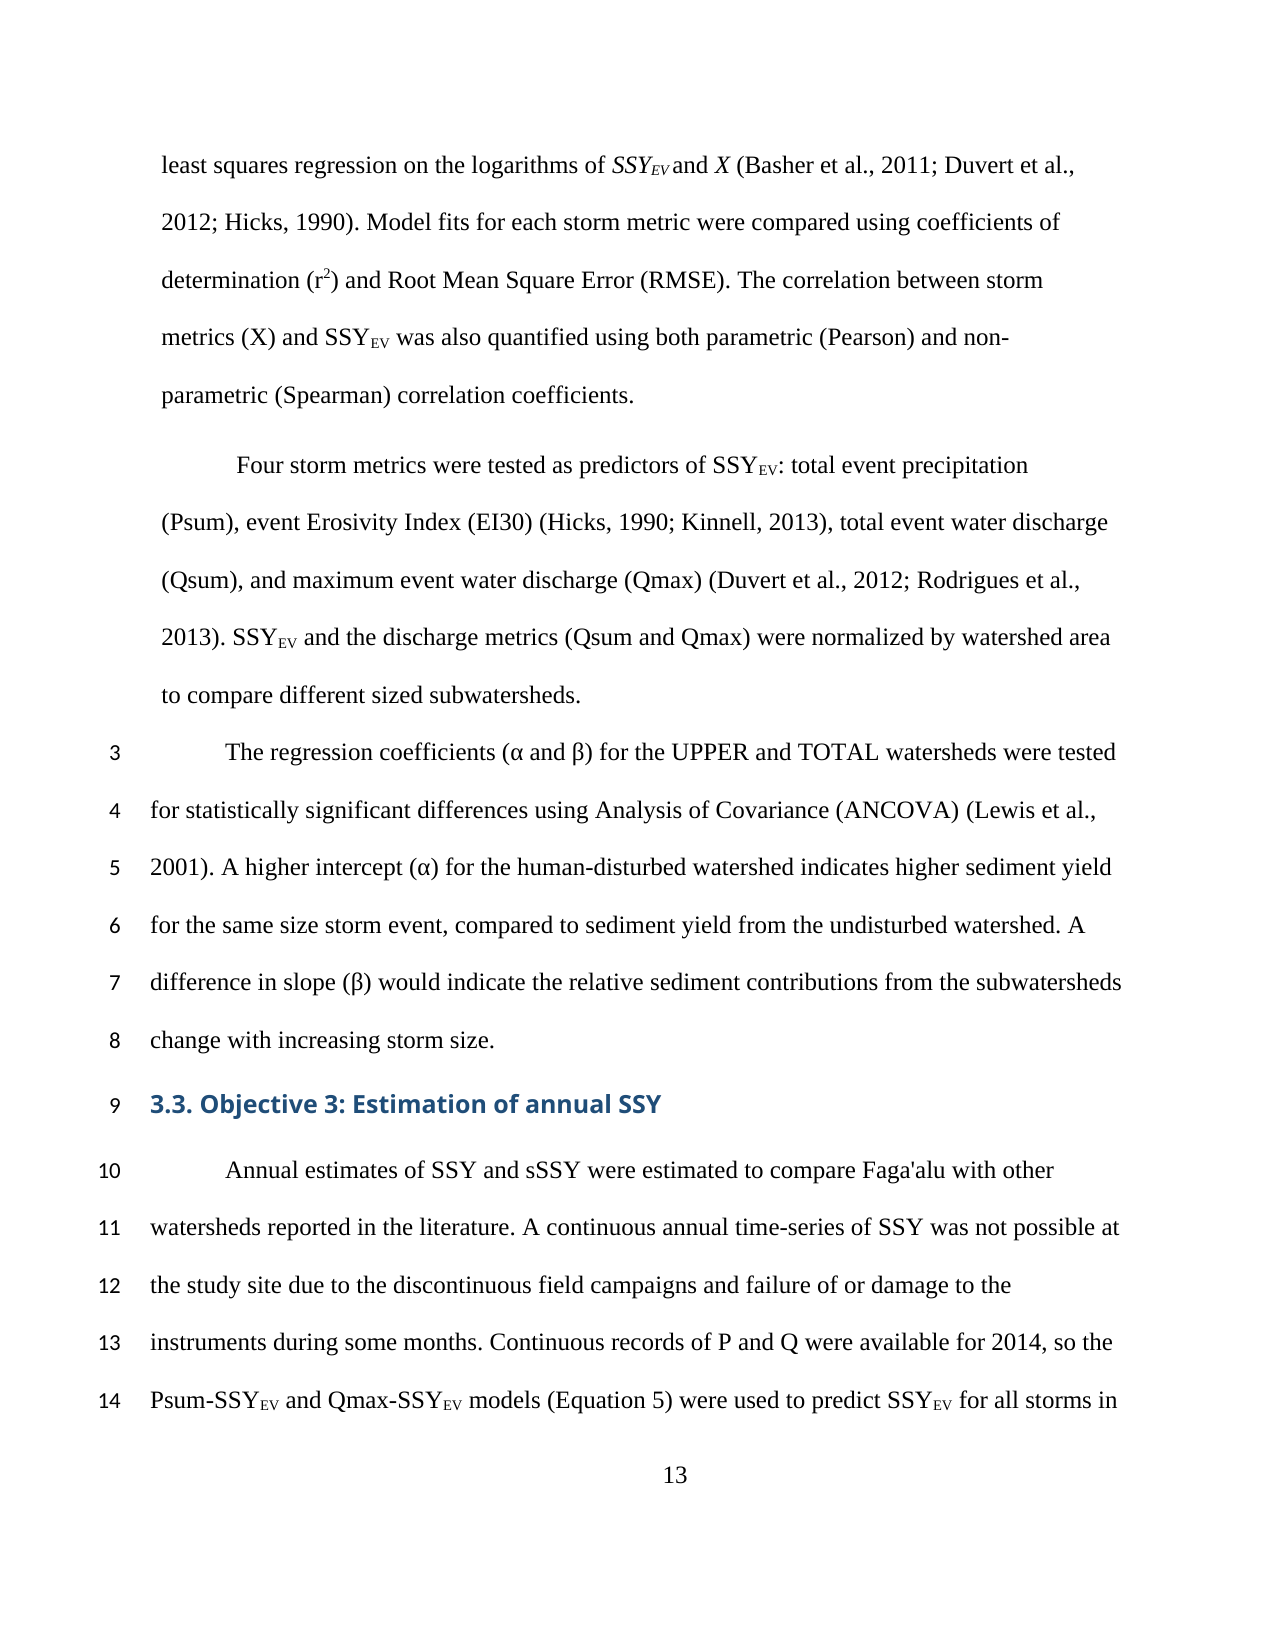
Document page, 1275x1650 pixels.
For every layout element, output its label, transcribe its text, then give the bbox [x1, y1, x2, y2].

text The regression coefficients (α and β) for the UPPER and TOTAL watersheds were tested for statistically significant differences using Analysis of Covariance (ANCOVA) (Lewis et al., 2001). A higher intercept (α) for the human-disturbed watershed indicates higher sediment yield for the same size storm event, compared to sediment yield from the undisturbed watershed. A difference in slope (β) would indicate the relative sediment contributions from the subwatersheds change with increasing storm size. [150, 737, 1125, 1054]
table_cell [150, 150, 1124, 737]
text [150, 1155, 1125, 1413]
subtitle 3.3. Objective 3: Estimation of annual SSY [150, 1087, 1125, 1121]
